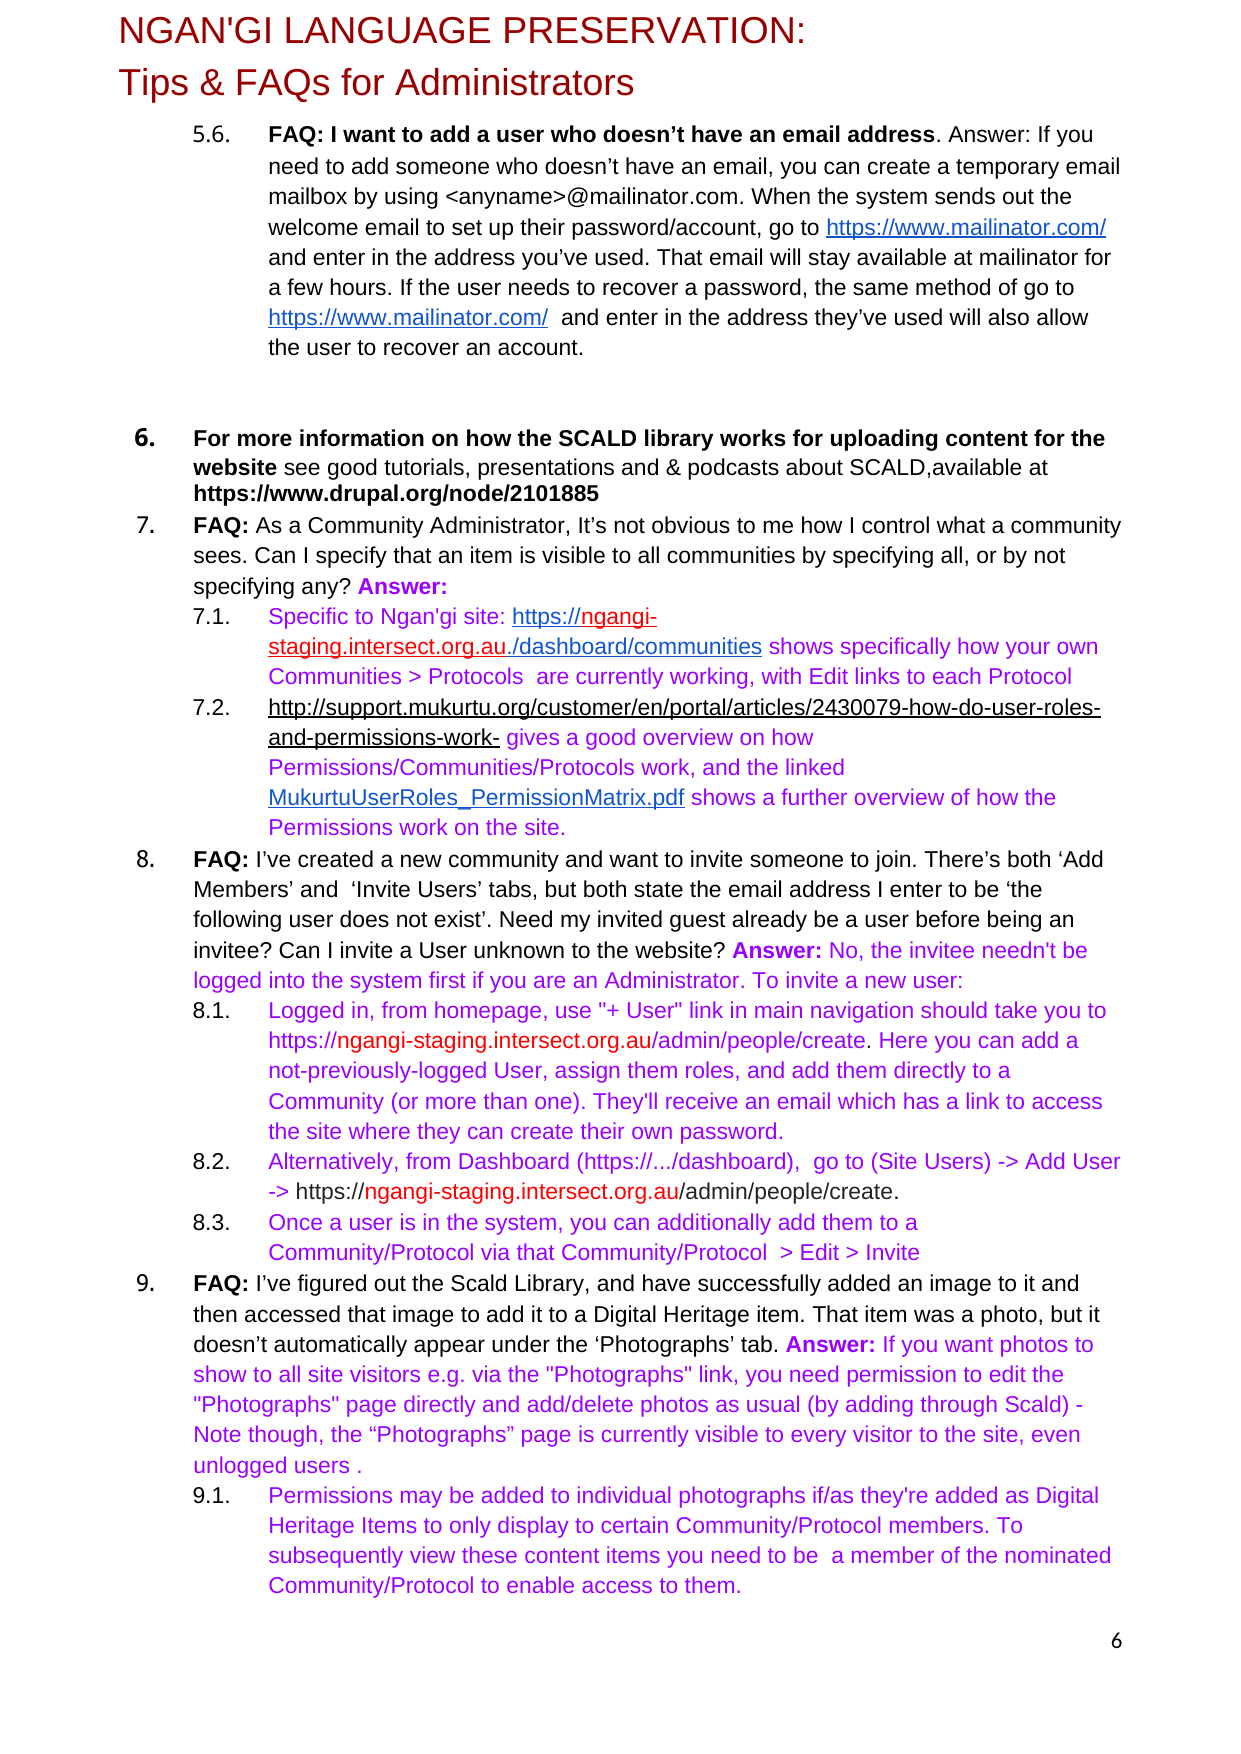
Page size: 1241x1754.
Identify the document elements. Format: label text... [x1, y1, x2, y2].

list FAQ: I want to add a user who doesn’t have an email address. Answer: If you need to add someone who doesn’t have an email, you can create a temporary email mailbox by using <anyname>@mailinator.com. When the system sends out the welcome email to set up their password/account, go to https://www.mailinator.com/ and enter in the address you’ve used. That email will stay available at mailinator for a few hours. If the user needs to recover a password, the same method of go to https://www.mailinator.com/ and enter in the address they’ve used will also allow the user to recover an account. [231, 118, 1122, 361]
list Specific to Ngan'gi site: https://ngangi-staging.intersect.org.au./dashboard/communities shows specifically how your own Communities > Protocols are currently working, with Edit links to each Protocol [231, 603, 1122, 689]
subtitle For more information on how the SCALD library works for uploading content for the website see good tutorials, presentations and & podcasts about SCALD,available at https://www.drupal.org/node/2101885 [156, 420, 1122, 507]
list Permissions may be added to individual photographs if/as they're added as Digital Heritage Items to only display to certain Community/Protocol members. To subsequently view these content items you need to be a member of the nominated Community/Protocol to enable access to them. [231, 1482, 1122, 1599]
list http://support.mukurtu.org/customer/en/portal/articles/2430079-how-do-user-roles-and-permissions-work- gives a good overview on how Permissions/Communities/Protocols work, and the linked MukurtuUserRoles_PermissionMatrix.pdf shows a further overview of how the Permissions work on the site. [231, 693, 1122, 841]
list FAQ: As a Community Administrator, It’s not obvious to me how I control what a community sees. Can I specify that an item is visible to all communities by specifying all, or by not specifying any? Answer: [156, 538, 1122, 599]
list Logged in, from homepage, use "+ User" link in main navigation should take you to https://ngangi-staging.intersect.org.au/admin/people/create. Here you can add a not-previously-logged User, assign them roles, and add them directly to a Community (or more than one). They'll receive an email which has a link to access the site where they can create their own password. [231, 997, 1122, 1144]
list FAQ: I’ve figured out the Scald Library, and have successfully added an image to it and then accessed that image to add it to a Digital Heritage item. That item was a photo, but it doesn’t automatically appear under the ‘Photographs’ tab. Answer: If you want photos to show to all site visitors e.g. via the "Photographs" link, you need permission to edit the "Photographs" page directly and add/delete photos as usual (by adding through Scald) - Note though, the “Photographs” page is currently visible to every visitor to the site, even unlogged users . [156, 1269, 1122, 1478]
list FAQ: I’ve created a new community and want to invite someone to join. There’s both ‘Add Members’ and ‘Invite Users’ tabs, but both state the email address I enter to be ‘the following user does not exist’. Need my invited guest already be a user before being an invitee? Can I invite a User unknown to the website? Answer: No, the invitee needn't be logged into the system first if you are an Administrator. To invite a new user: [156, 844, 1122, 993]
list Once a user is in the system, you can additionally add them to a Community/Protocol via that Community/Protocol > Edit > Invite [231, 1208, 1122, 1265]
list Alternatively, from Dashboard (https://.../dashboard), go to (Site Users) -> Add User -> https://ngangi-staging.intersect.org.au/admin/people/create. [231, 1148, 1122, 1204]
